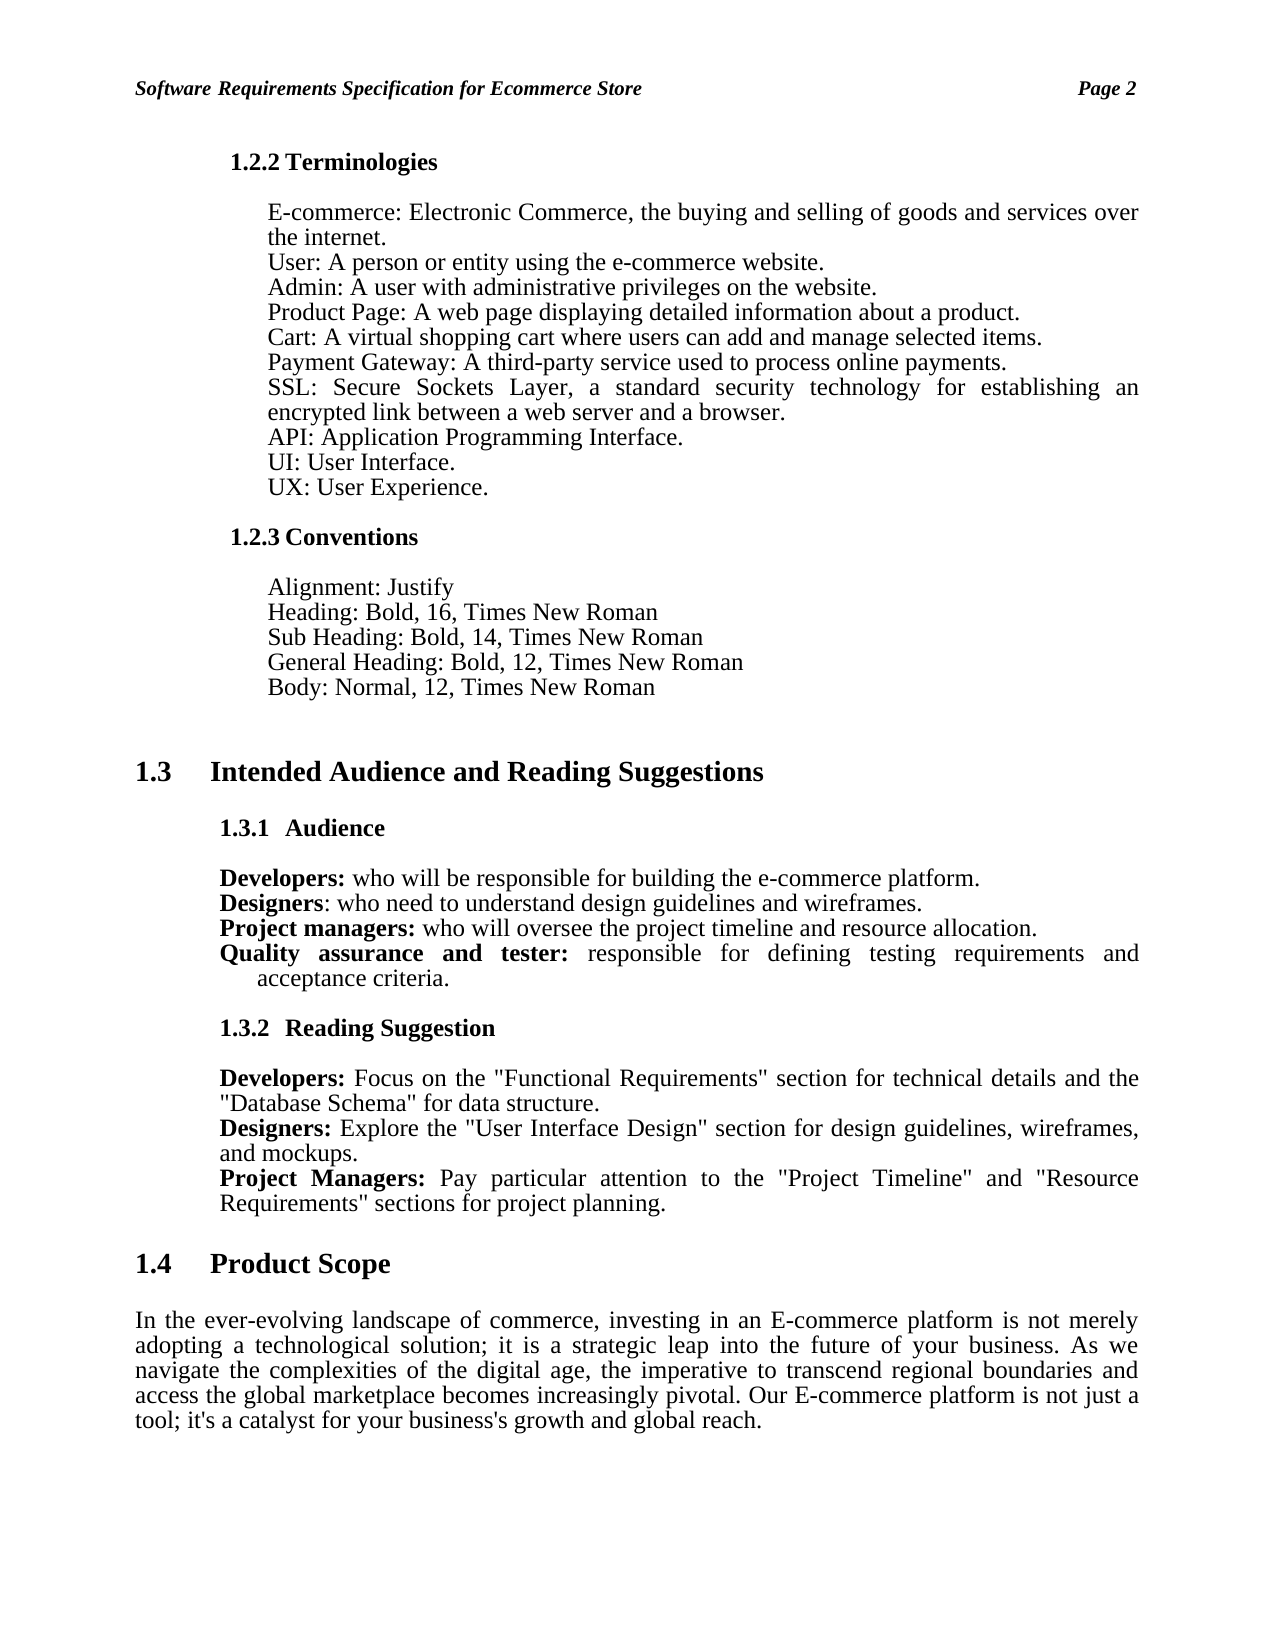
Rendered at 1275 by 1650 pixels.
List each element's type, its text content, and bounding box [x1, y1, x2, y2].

list Project managers: who will oversee the project timeline and resource allocation. [219, 917, 1140, 942]
text General Heading: Bold, 12, Times New Roman [267, 650, 1140, 675]
text Cart: A virtual shopping cart where users can add and manage selected items. [267, 325, 1140, 350]
text Payment Gateway: A third-party service used to process online payments. [267, 350, 1140, 375]
text UX: User Experience. [267, 475, 1140, 500]
text Audience [219, 817, 1140, 842]
list Designers: Explore the "User Interface Design" section for design guidelines, wireframes, and mockups. [219, 1117, 1140, 1167]
text Heading: Bold, 16, Times New Roman [267, 600, 1140, 625]
list Terminologies [230, 150, 1140, 175]
text UI: User Interface. [267, 450, 1140, 475]
list Quality assurance and tester: responsible for defining testing requirements and acceptance criteria. [219, 942, 1140, 992]
text User: A person or entity using the e-commerce website. [267, 250, 1140, 275]
text Reading Suggestion [219, 1017, 1140, 1042]
text SSL: Secure Sockets Layer, a standard security technology for establishing an encrypted link between a web server and a browser. [267, 375, 1140, 425]
text Sub Heading: Bold, 14, Times New Roman [267, 625, 1140, 650]
list Developers: who will be responsible for building the e-commerce platform. [219, 867, 1140, 892]
text In the ever-evolving landscape of commerce, investing in an E-commerce platform is not merely adopting a technological solution; it is a strategic leap into the future of your business. As we navigate the complexities of the digital age, the imperative to transcend regional boundaries and access the global marketplace becomes increasingly pivotal. Our E-commerce platform is not just a tool; it's a catalyst for your business's growth and global reach. [135, 1309, 1140, 1434]
subtitle Product Scope [135, 1246, 1140, 1279]
text Product Page: A web page displaying detailed information about a product. [267, 300, 1140, 325]
list Conventions [230, 525, 1140, 550]
text Admin: A user with administrative privileges on the website. [267, 275, 1140, 300]
list Designers: who need to understand design guidelines and wireframes. [219, 892, 1140, 917]
subtitle Intended Audience and Reading Suggestions [135, 754, 1140, 788]
text E-commerce: Electronic Commerce, the buying and selling of goods and services over the internet. [267, 200, 1140, 250]
text Alignment: Justify [267, 575, 1140, 600]
list Project Managers: Pay particular attention to the "Project Timeline" and "Resource Requirements" sections for project planning. [219, 1167, 1140, 1217]
list Developers: Focus on the "Functional Requirements" section for technical details and the "Database Schema" for data structure. [219, 1067, 1140, 1117]
text Body: Normal, 12, Times New Roman [267, 675, 1140, 700]
text API: Application Programming Interface. [267, 425, 1140, 450]
